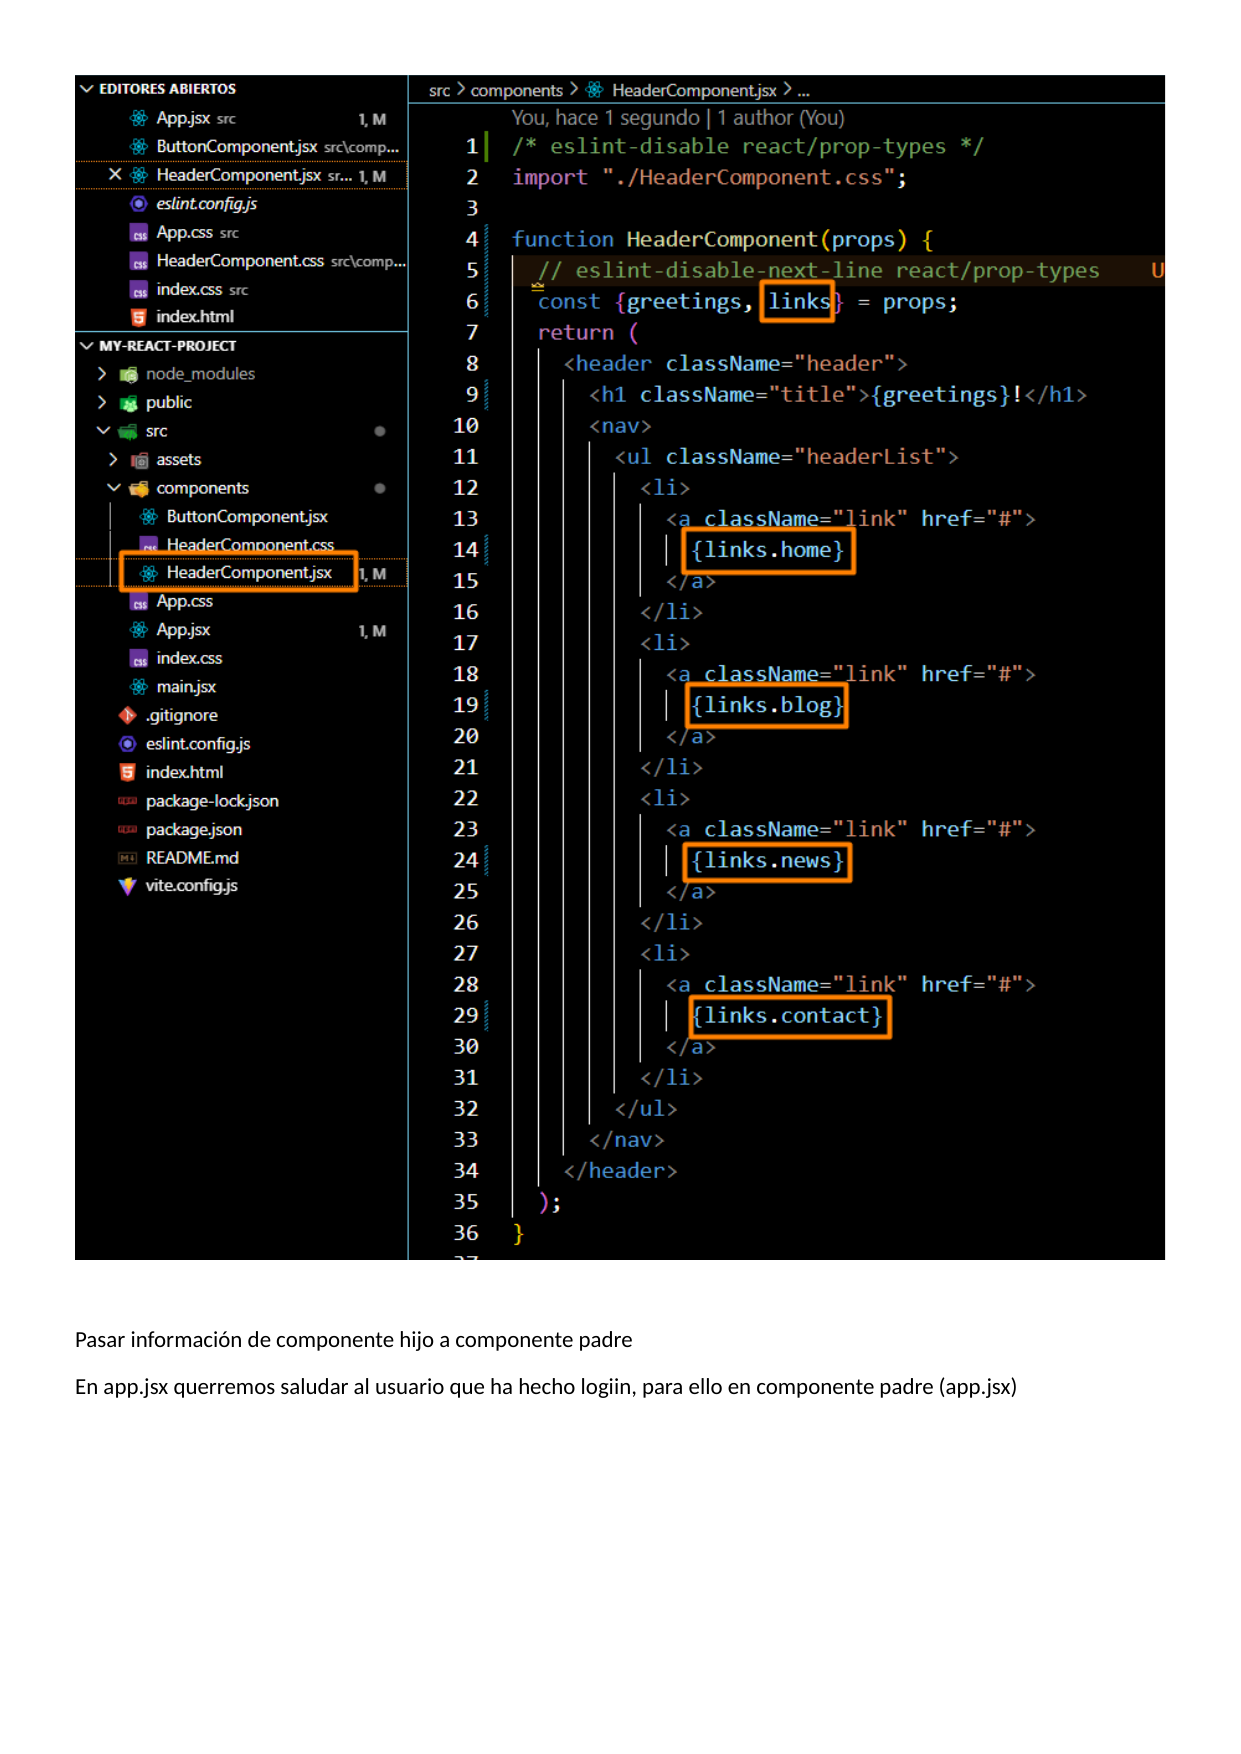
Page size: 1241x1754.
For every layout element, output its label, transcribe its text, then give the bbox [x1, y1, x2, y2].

text Pasar información de componente hijo a componente padre [75, 1325, 1165, 1353]
picture [75, 75, 1166, 1260]
text En app.jsx querremos saludar al usuario que ha hecho logiin, para ello en componente padre (app.jsx) [75, 1372, 1165, 1400]
